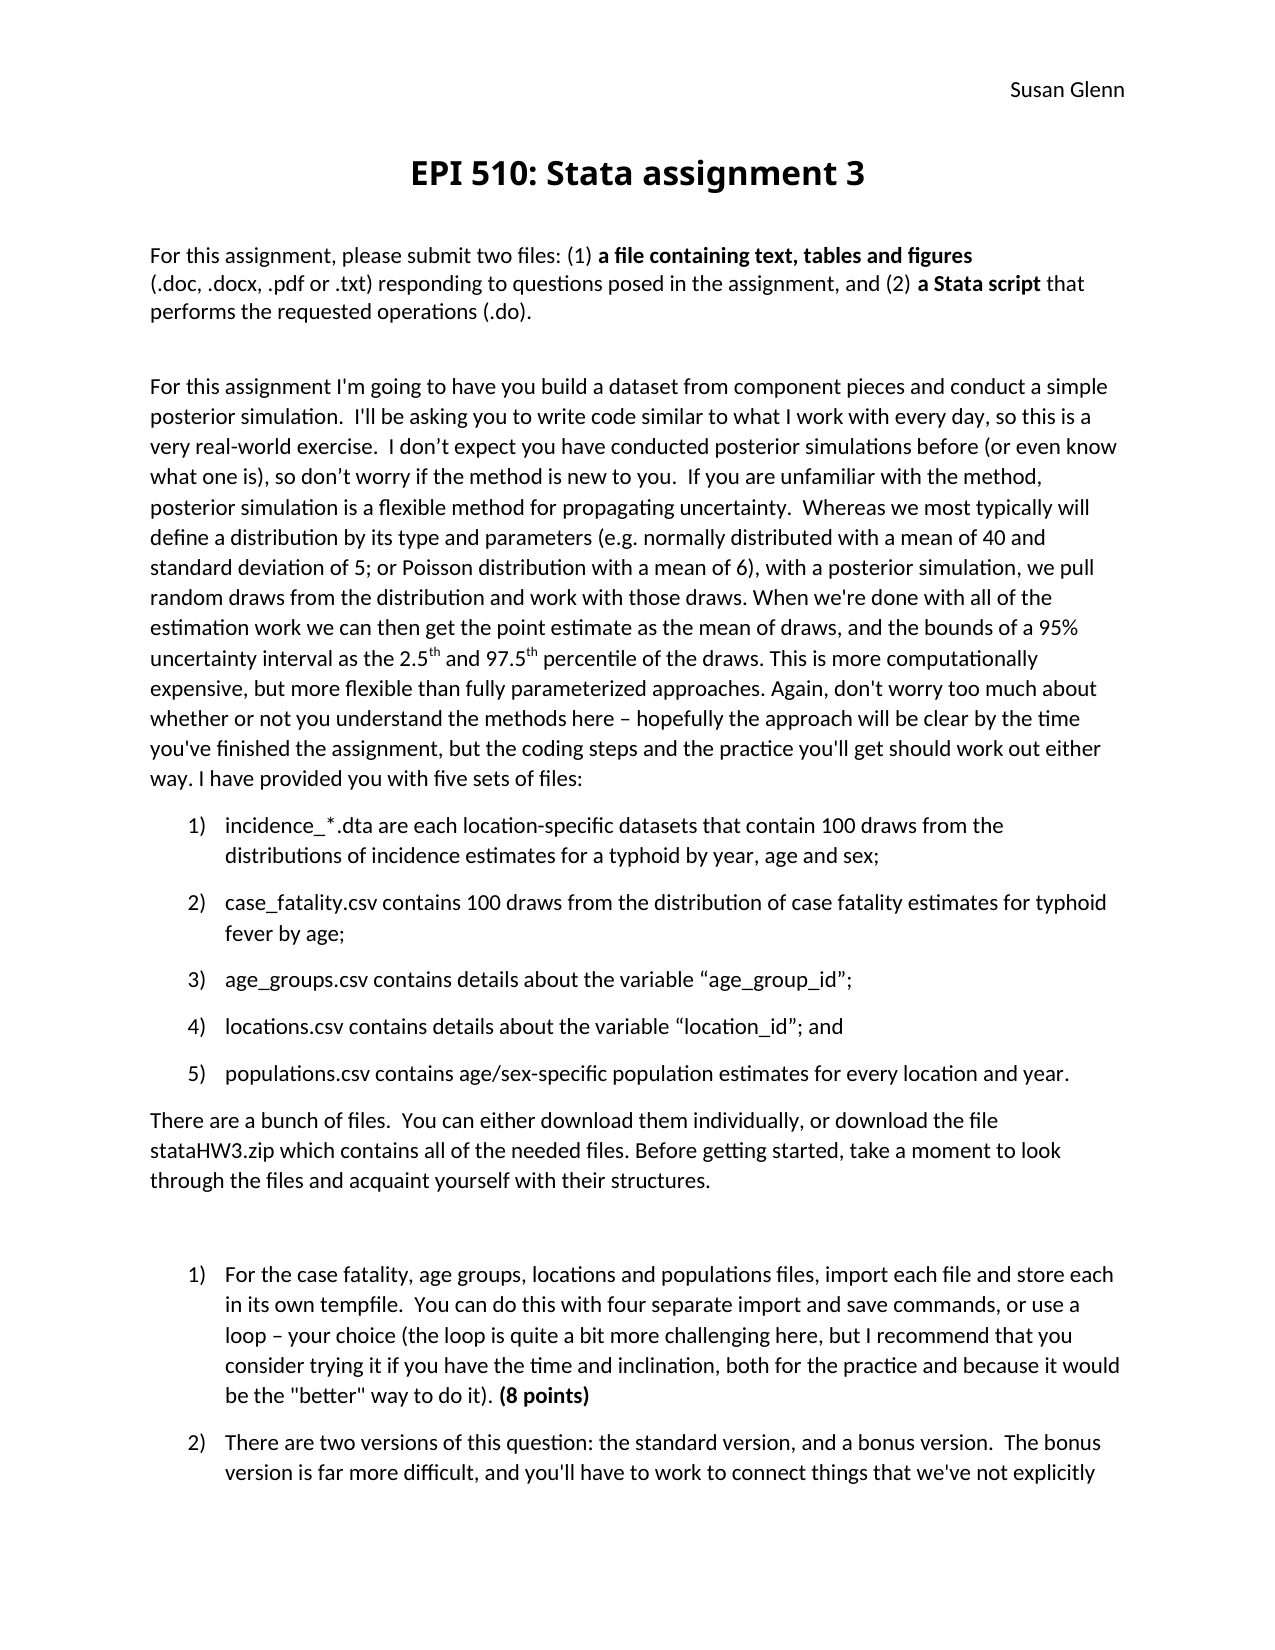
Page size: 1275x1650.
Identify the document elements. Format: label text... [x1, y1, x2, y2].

text For this assignment, please submit two files: (1) a file containing text, tables and figures (.doc, .docx, .pdf or .txt) responding to questions posed in the assignment, and (2) a Stata script that performs the requested operations (.do). [150, 241, 1125, 325]
list For the case fatality, age groups, locations and populations files, import each file and store each in its own tempfile. You can do this with four separate import and save commands, or use a loop – your choice (the loop is quite a bit more challenging here, but I recommend that you consider trying it if you have the time and inclination, both for the practice and because it would be the "better" way to do it). (8 points) [187, 1260, 1125, 1409]
text EPI 510: Stata assignment 3 [150, 150, 1125, 195]
list populations.csv contains age/sex-specific population estimates for every location and year. [187, 1059, 1125, 1087]
text For this assignment I'm going to have you build a dataset from component pieces and conduct a simple posterior simulation. I'll be asking you to write code similar to what I work with every day, so this is a very real-world exercise. I don’t expect you have conducted posterior simulations before (or even know what one is), so don’t worry if the method is new to you. If you are unfamiliar with the method, posterior simulation is a flexible method for propagating uncertainty. Whereas we most typically will define a distribution by its type and parameters (e.g. normally distributed with a mean of 40 and standard deviation of 5; or Poisson distribution with a mean of 6), with a posterior simulation, we pull random draws from the distribution and work with those draws. When we're done with all of the estimation work we can then get the point estimate as the mean of draws, and the bounds of a 95% uncertainty interval as the 2.5th and 97.5th percentile of the draws. This is more computationally expensive, but more flexible than fully parameterized approaches. Again, don't worry too much about whether or not you understand the methods here – hopefully the approach will be clear by the time you've finished the assignment, but the coding steps and the practice you'll get should work out either way. I have provided you with five sets of files: [150, 372, 1125, 792]
list age_groups.csv contains details about the variable “age_group_id”; [187, 966, 1125, 993]
text There are a bunch of files. You can either download them individually, or download the file stataHW3.zip which contains all of the needed files. Before getting started, take a moment to look through the files and acquaint yourself with their structures. [150, 1106, 1125, 1194]
list locations.csv contains details about the variable “location_id”; and [187, 1012, 1125, 1040]
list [187, 1428, 1125, 1486]
list incidence_*.dta are each location-specific datasets that contain 100 draws from the distributions of incidence estimates for a typhoid by year, age and sex; [187, 811, 1125, 869]
list case_fatality.csv contains 100 draws from the distribution of case fatality estimates for typhoid fever by age; [187, 888, 1125, 947]
